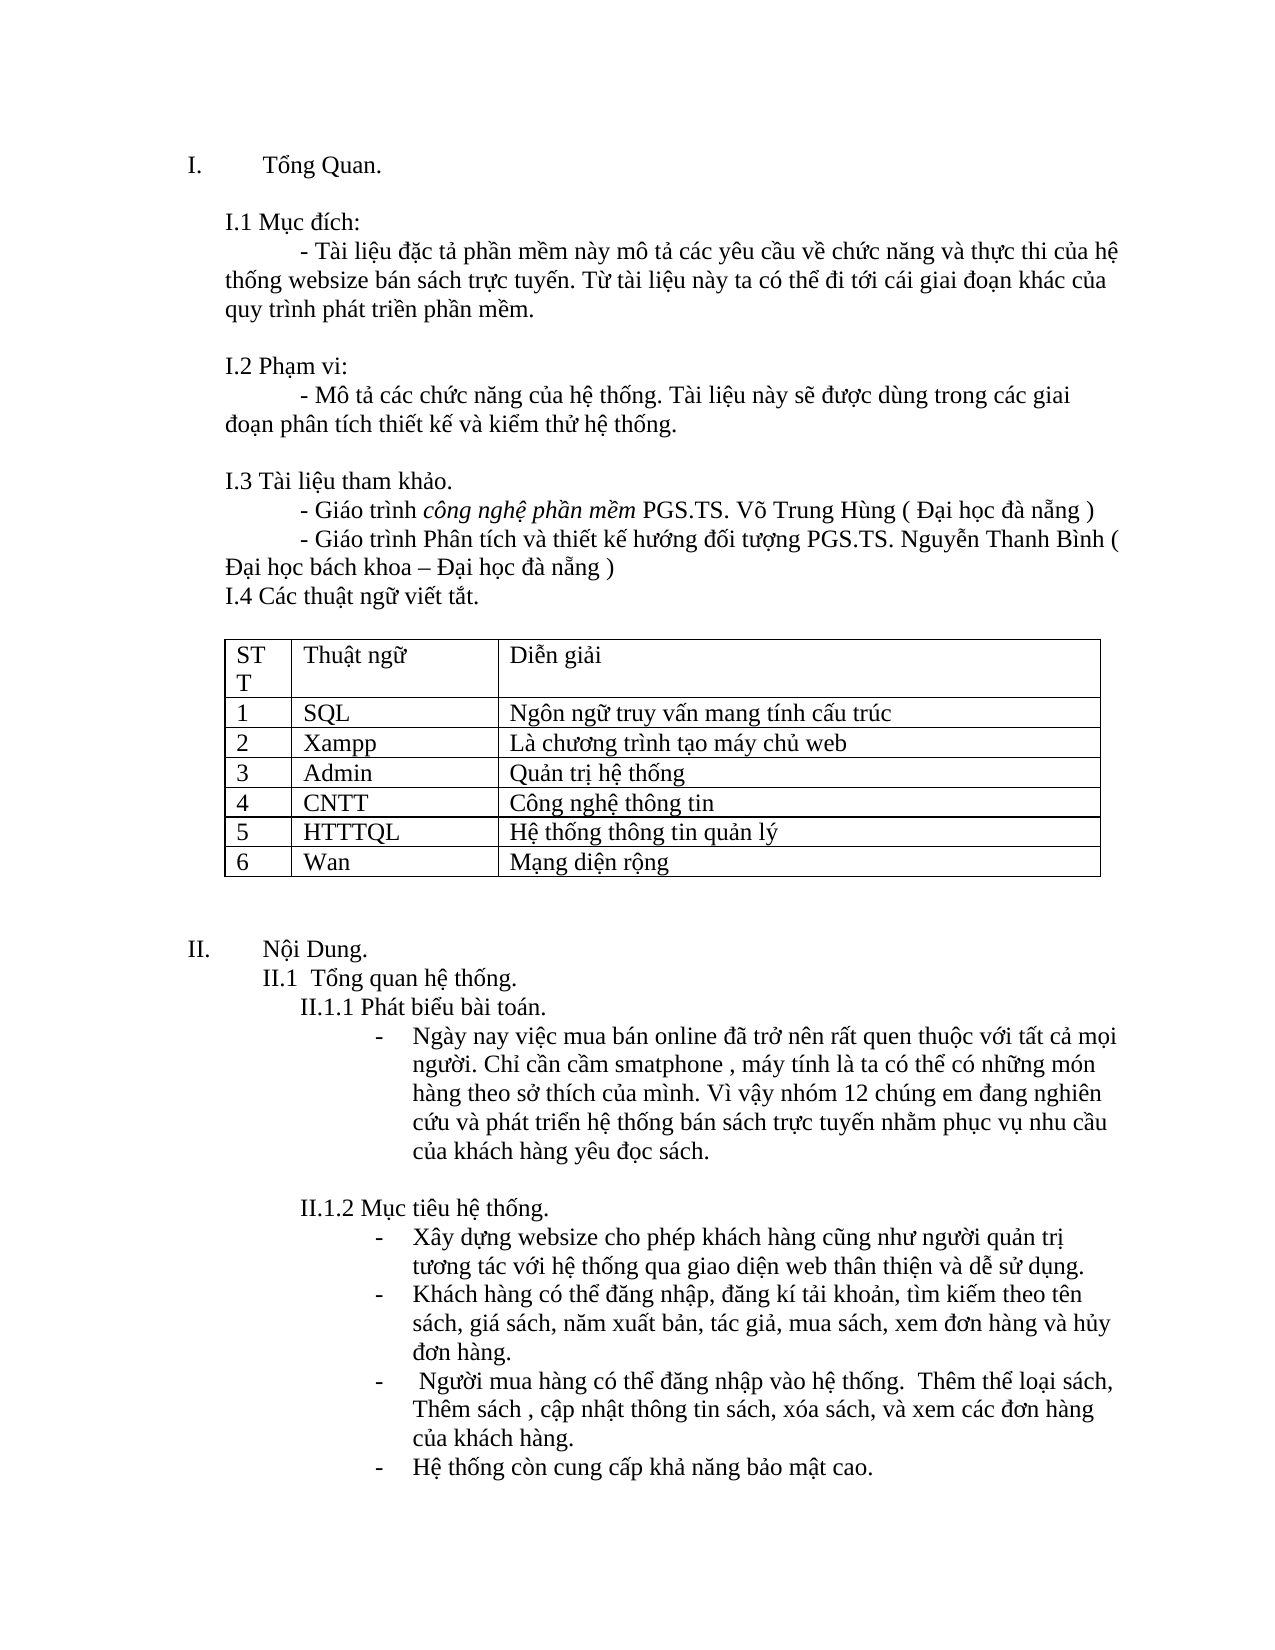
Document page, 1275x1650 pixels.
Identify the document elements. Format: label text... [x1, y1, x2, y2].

table_cell Quản trị hệ thống [499, 758, 1100, 787]
text II.1 Tổng quan hệ thống. [262, 963, 1125, 992]
table_cell 4 [226, 788, 291, 816]
table_header Thuật ngữ [292, 640, 498, 697]
text II.1.1 Phát biểu bài toán. [262, 992, 1125, 1021]
table_cell Xampp [292, 728, 498, 757]
table_cell SQL [292, 698, 498, 727]
table_header STT [226, 640, 291, 697]
list Khách hàng có thể đăng nhập, đăng kí tải khoản, tìm kiếm theo tên sách, giá sách, năm xuất bản, tác giả, mua sách, xem đơn hàng và hủy đơn hàng. [375, 1279, 1125, 1366]
table_cell Admin [292, 758, 498, 787]
list Ngày nay việc mua bán online đã trở nên rất quen thuộc với tất cả mọi người. Chỉ cần cầm smatphone , máy tính là ta có thể có những món hàng theo sở thích của mình. Vì vậy nhóm 12 chúng em đang nghiên cứu và phát triển hệ thống bán sách trực tuyến nhằm phục vụ nhu cầu của khách hàng yêu đọc sách. [375, 1021, 1125, 1164]
text I.3 Tài liệu tham khảo. [225, 466, 1125, 495]
text - Tài liệu đặc tả phần mềm này mô tả các yêu cầu về chức năng và thực thi của hệ thống websize bán sách trực tuyến. Từ tài liệu này ta có thể đi tới cái giai đoạn khác của quy trình phát triền phần mềm. [225, 236, 1125, 322]
table_cell CNTT [292, 788, 498, 816]
text II.1.2 Mục tiêu hệ thống. [300, 1193, 1125, 1222]
table_cell Hệ thống thông tin quản lý [499, 818, 1100, 846]
table_cell 6 [226, 847, 291, 876]
table_cell Là chương trình tạo máy chủ web [499, 728, 1100, 757]
list Nội Dung. [187, 934, 1125, 963]
text I.2 Phạm vi: [225, 351, 1125, 380]
list Tổng Quan. [187, 150, 1125, 179]
table_cell Công nghệ thông tin [499, 788, 1100, 816]
list Thêm sách , cập nhật thông tin sách, xóa sách, và xem các đơn hàng của khách hàng. [412, 1394, 1125, 1452]
list Người mua hàng có thể đăng nhập vào hệ thống. Thêm thể loại sách, [375, 1366, 1125, 1394]
text - Mô tả các chức năng của hệ thống. Tài liệu này sẽ được dùng trong các giai đoạn phân tích thiết kế và kiểm thử hệ thống. [225, 380, 1125, 437]
table_cell 5 [226, 818, 291, 846]
list Hệ thống còn cung cấp khả năng bảo mật cao. [375, 1452, 1125, 1481]
text I.1 Mục đích: [225, 207, 1125, 236]
table_header Diễn giải [499, 640, 1100, 697]
table_cell HTTTQL [292, 818, 498, 846]
table_cell Wan [292, 847, 498, 876]
text - Giáo trình công nghệ phần mềm PGS.TS. Võ Trung Hùng ( Đại học đà nẵng ) [225, 495, 1125, 524]
table_cell 3 [226, 758, 291, 787]
table_cell 1 [226, 698, 291, 727]
table_cell Ngôn ngữ truy vấn mang tính cấu trúc [499, 698, 1100, 727]
table_cell Mạng diện rộng [499, 847, 1100, 876]
table_cell 2 [226, 728, 291, 757]
list Xây dựng websize cho phép khách hàng cũng như người quản trị tương tác với hệ thống qua giao diện web thân thiện và dễ sử dụng. [375, 1222, 1125, 1279]
text - Giáo trình Phân tích và thiết kế hướng đối tượng PGS.TS. Nguyễn Thanh Bình ( Đại học bách khoa – Đại học đà nẵng ) [225, 524, 1125, 581]
text I.4 Các thuật ngữ viết tắt. [225, 581, 1125, 610]
